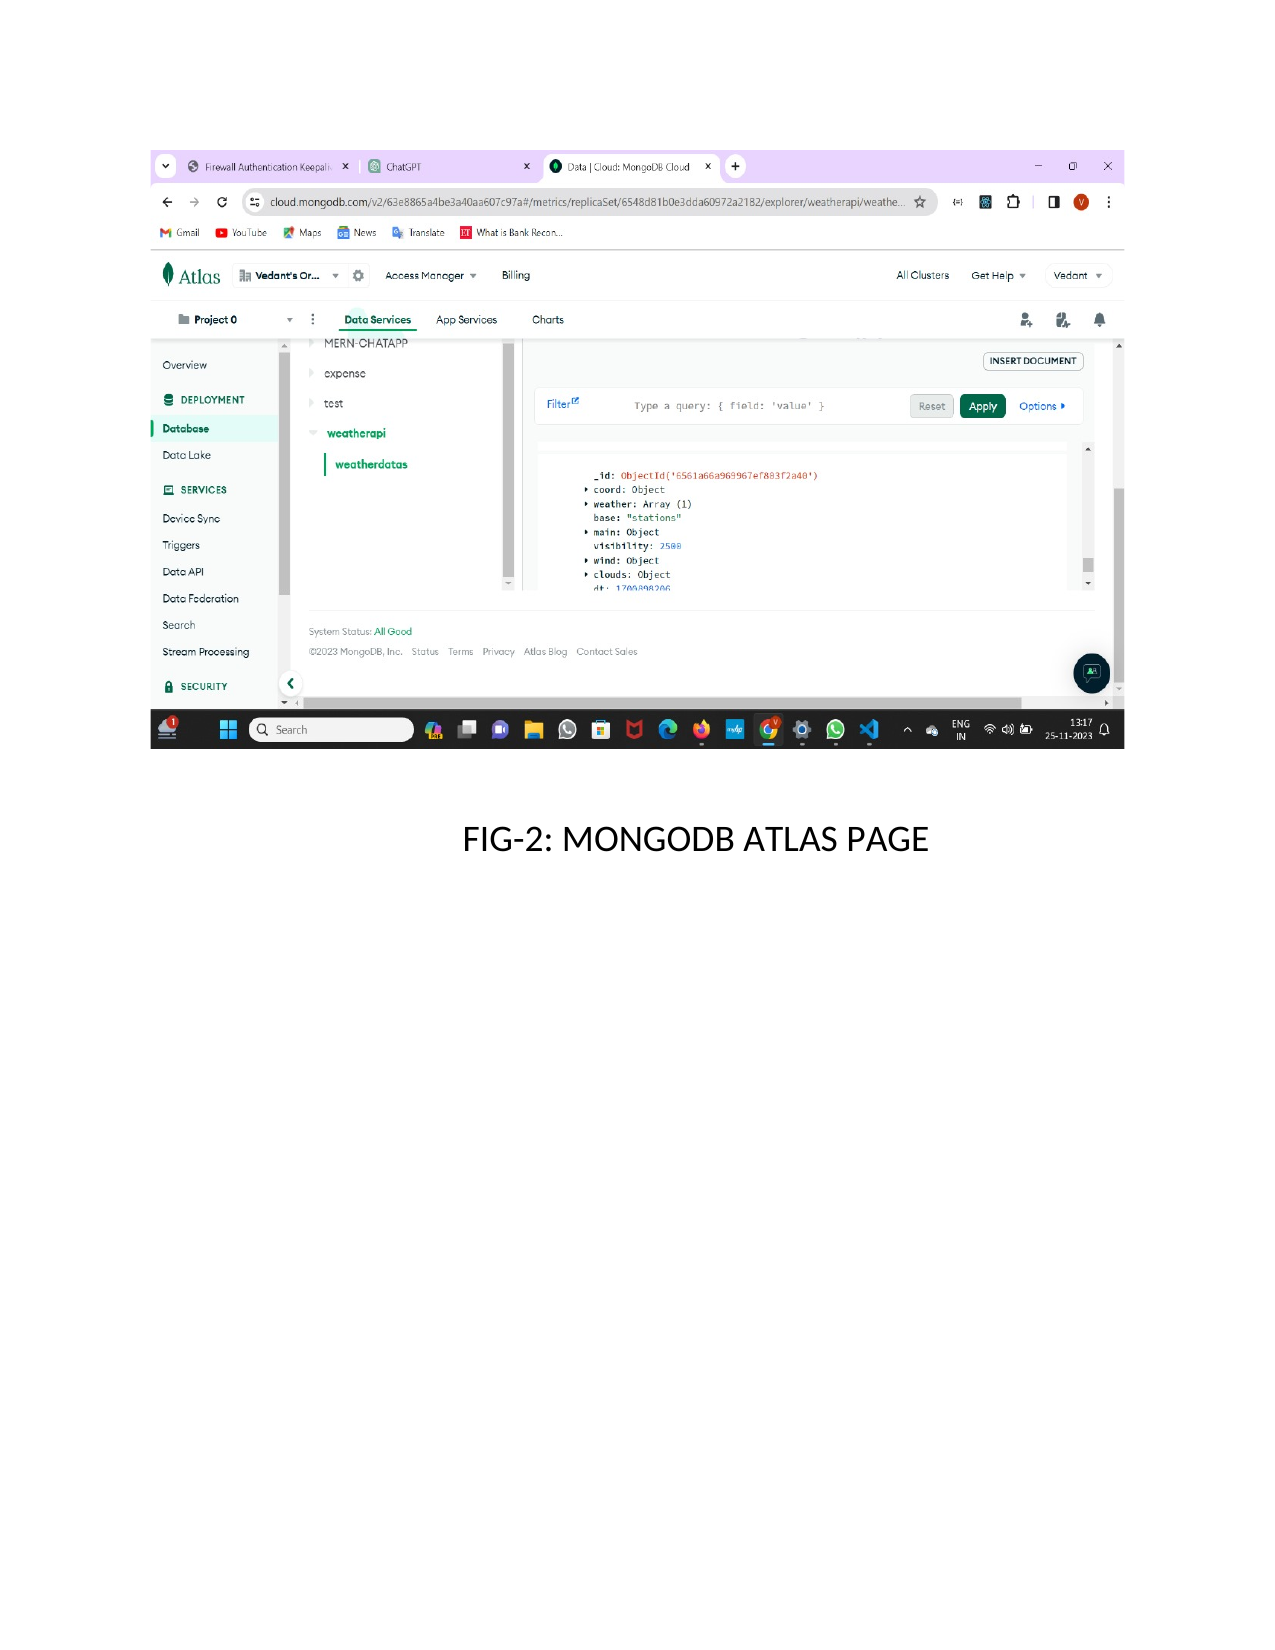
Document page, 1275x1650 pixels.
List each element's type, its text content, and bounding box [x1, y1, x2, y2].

text FIG-2: MONGODB ATLAS PAGE [150, 814, 1125, 860]
picture [150, 150, 1125, 749]
